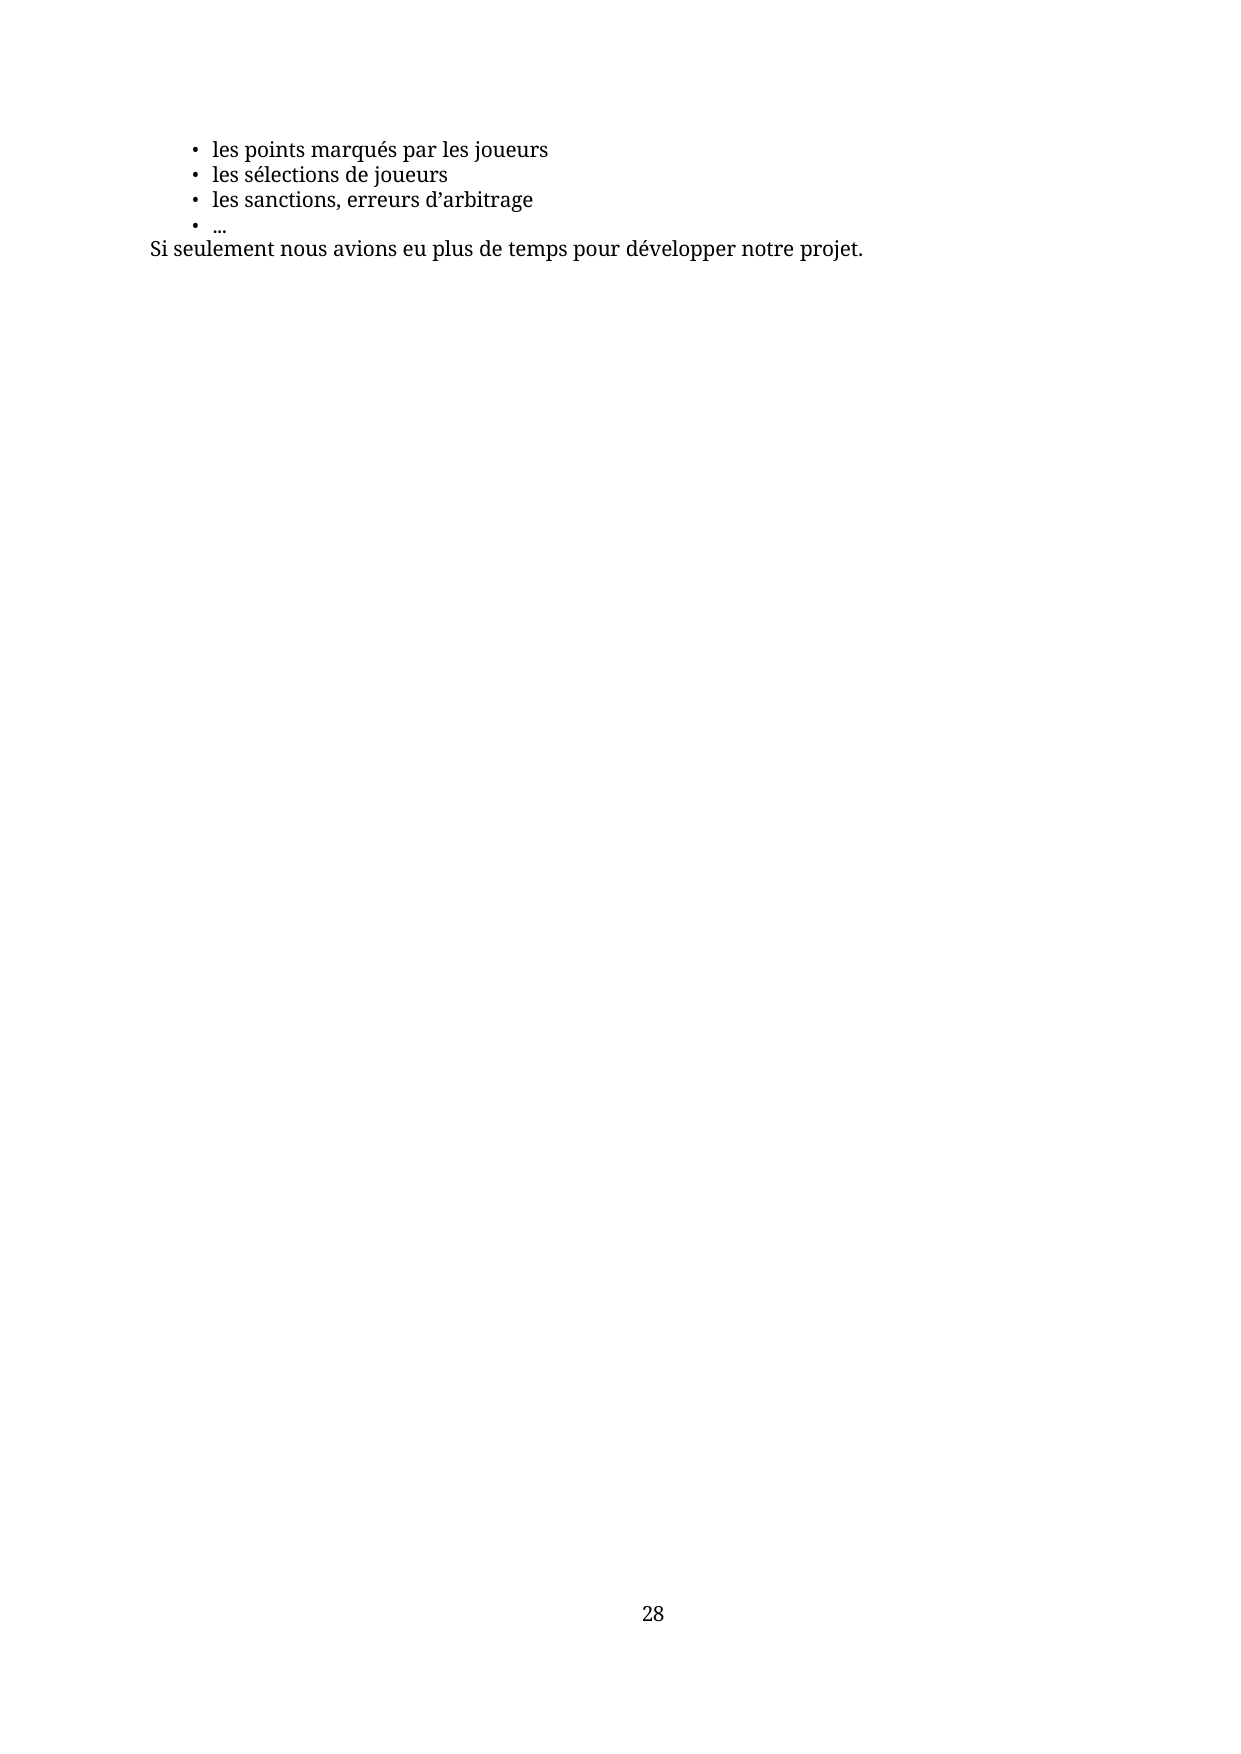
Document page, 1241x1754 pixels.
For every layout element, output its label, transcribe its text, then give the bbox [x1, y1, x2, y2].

list ... [191, 212, 1238, 239]
list les sélections de joueurs [191, 163, 1238, 188]
list les sanctions, erreurs d’arbitrage [191, 188, 1238, 212]
text Si seulement nous avions eu plus de temps pour développer notre projet. [150, 239, 1238, 261]
list les points marqués par les joueurs [191, 134, 1238, 163]
